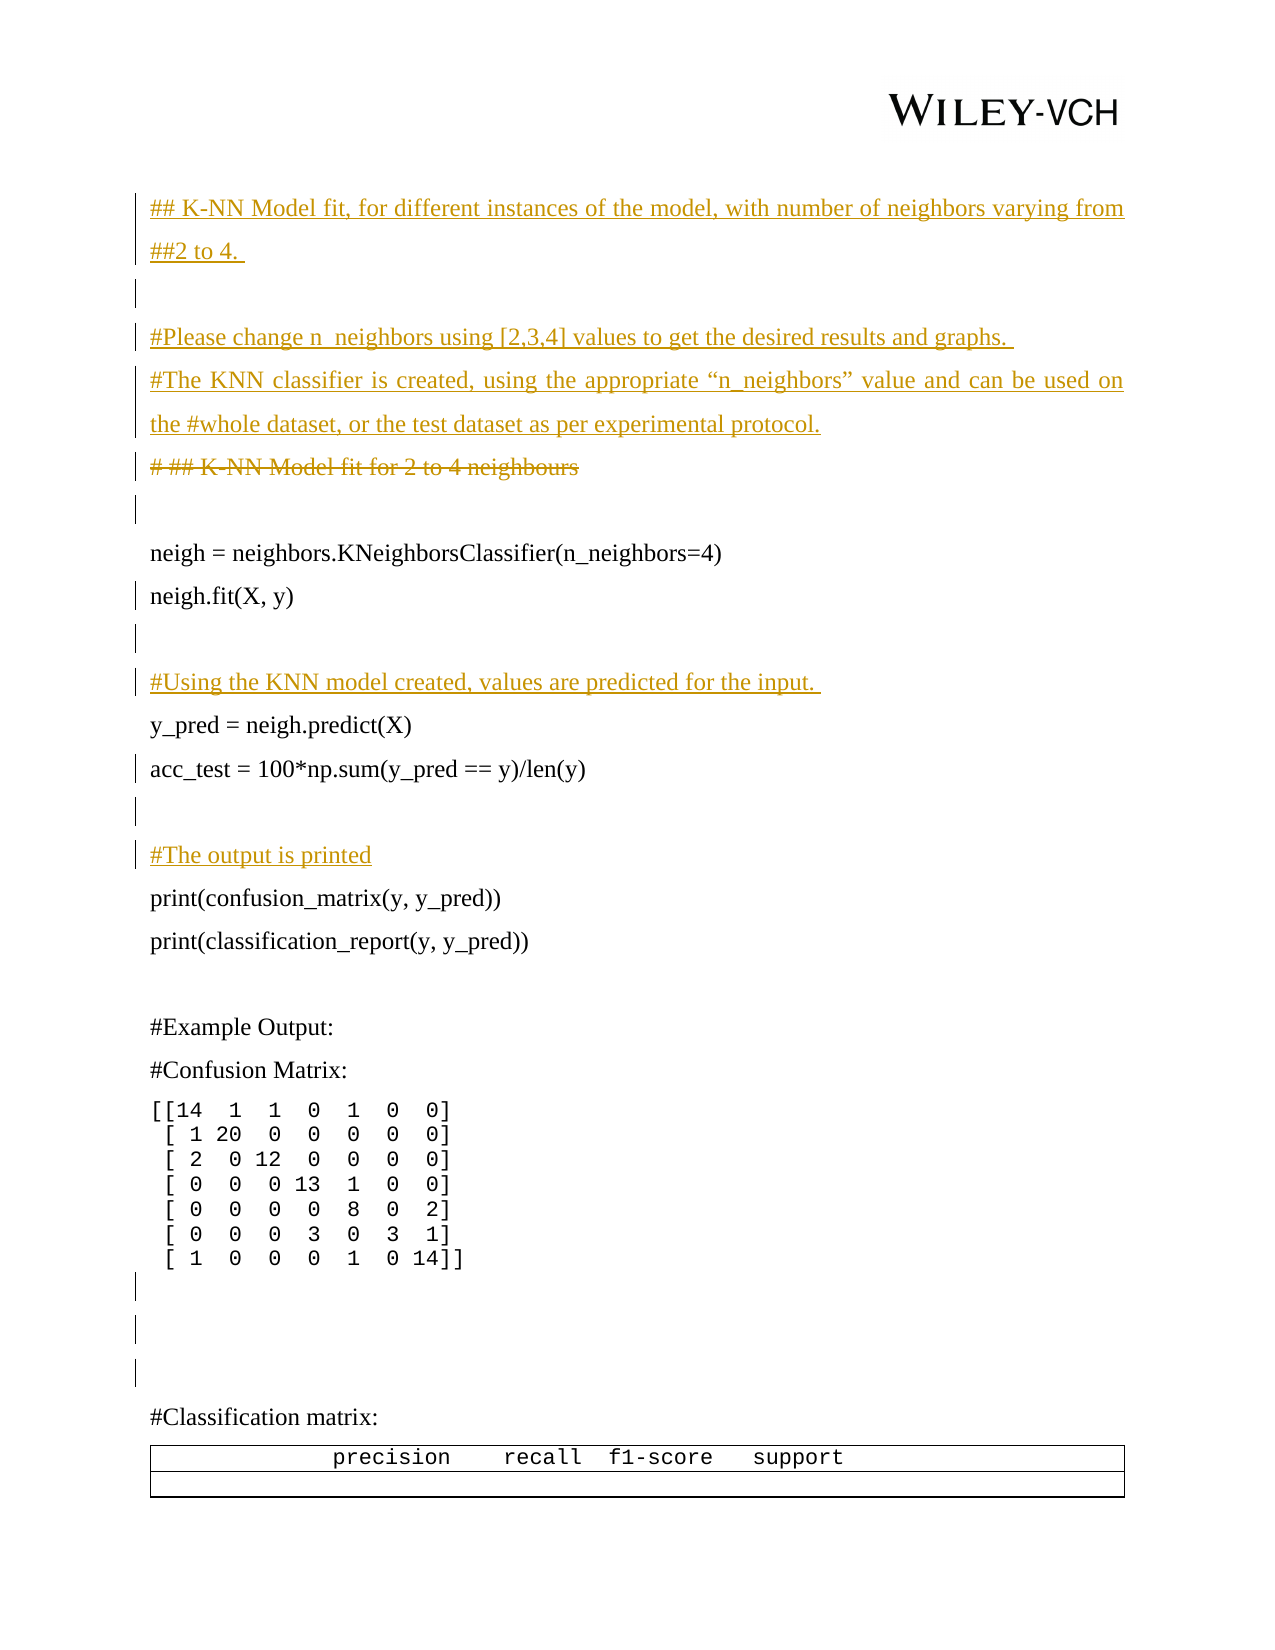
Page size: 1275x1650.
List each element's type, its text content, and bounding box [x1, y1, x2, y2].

text [ 1 0 0 0 1 0 14]] [150, 1247, 1125, 1272]
text print(confusion_matrix(y, y_pred)) [150, 883, 1125, 912]
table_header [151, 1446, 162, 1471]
text #Confusion Matrix: [150, 1056, 1125, 1084]
text print(classification_report(y, y_pred)) [150, 926, 1125, 955]
text #Example Output: [150, 1012, 1125, 1041]
text neigh = neighbors.KNeighborsClassifier(n_neighbors=4) [150, 538, 1125, 567]
text [ 1 20 0 0 0 0 0] [150, 1123, 1125, 1148]
text [ 0 0 0 3 0 3 1] [150, 1223, 1125, 1247]
table_cell [1113, 1472, 1124, 1496]
text #Classification matrix: [150, 1402, 1125, 1430]
text [ 2 0 12 0 0 0 0] [150, 1148, 1125, 1173]
text acc_test = 100*np.sum(y_pred == y)/len(y) [150, 754, 1125, 782]
text [[14 1 1 0 1 0 0] [150, 1099, 1125, 1123]
text neigh.fit(X, y) [150, 581, 1125, 610]
table_cell [151, 1472, 162, 1496]
text [ 0 0 0 0 8 0 2] [150, 1198, 1125, 1223]
picture [881, 75, 1125, 143]
text y_pred = neigh.predict(X) [150, 711, 1125, 739]
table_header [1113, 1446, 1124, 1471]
text [ 0 0 0 13 1 0 0] [150, 1173, 1125, 1198]
